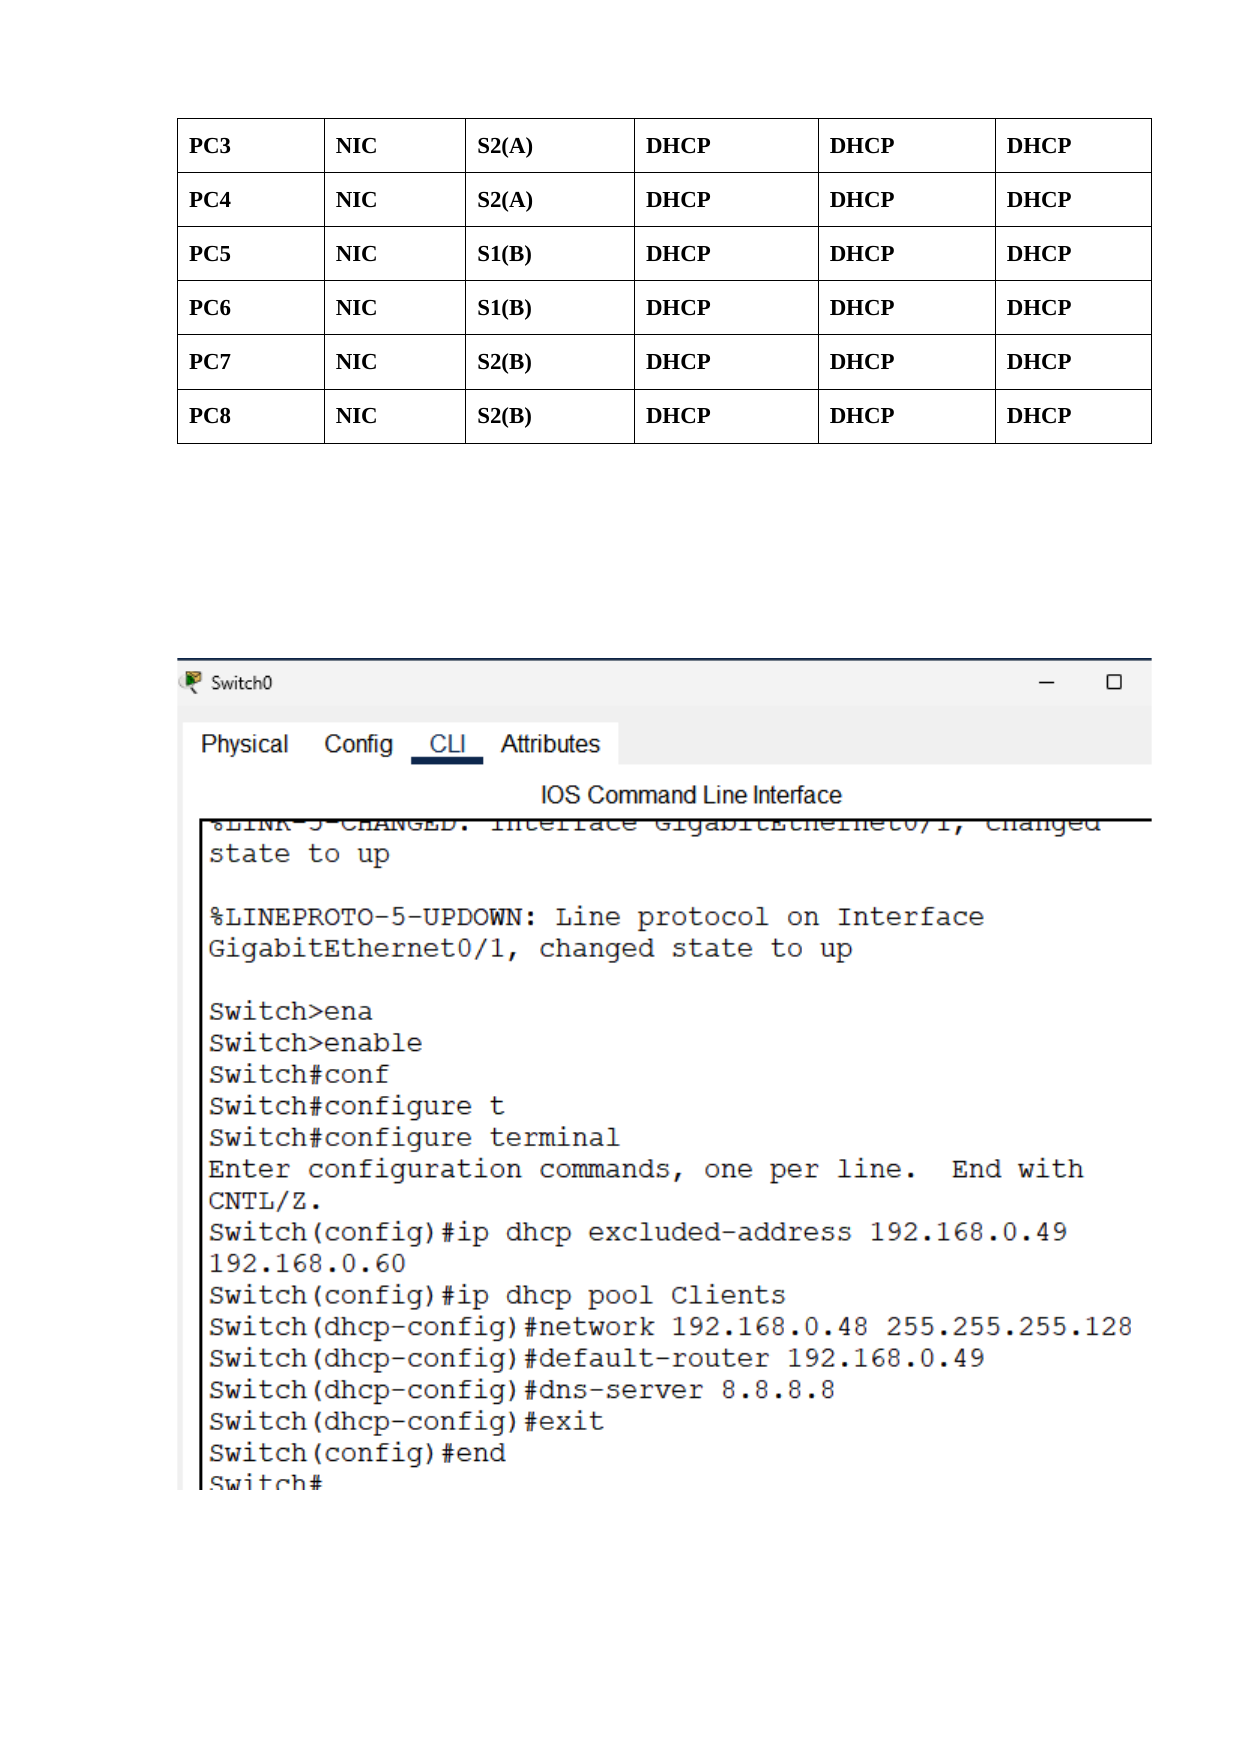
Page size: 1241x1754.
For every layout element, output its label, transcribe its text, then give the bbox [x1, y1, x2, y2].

table_cell S2(A) [466, 119, 634, 172]
table_cell NIC [325, 335, 465, 388]
table_cell DHCP [819, 390, 995, 442]
table_cell DHCP [996, 227, 1151, 280]
table_cell DHCP [819, 173, 995, 226]
table_cell NIC [325, 173, 465, 226]
table_cell PC7 [178, 335, 324, 388]
table_cell PC3 [178, 119, 324, 172]
table_cell PC5 [178, 227, 324, 280]
table_cell S2(B) [466, 335, 634, 388]
table_cell DHCP [635, 335, 818, 388]
table_cell PC8 [178, 390, 324, 442]
table_cell DHCP [996, 281, 1151, 334]
table_cell DHCP [819, 335, 995, 388]
table_cell S1(B) [466, 281, 634, 334]
table_cell NIC [325, 227, 465, 280]
table_cell NIC [325, 119, 465, 172]
table_cell S1(B) [466, 227, 634, 280]
table_cell DHCP [996, 335, 1151, 388]
table_cell DHCP [635, 173, 818, 226]
table_cell S2(B) [466, 390, 634, 442]
table_cell DHCP [996, 173, 1151, 226]
table_cell S2(A) [466, 173, 634, 226]
picture [177, 658, 1152, 1490]
table_cell DHCP [819, 281, 995, 334]
table_cell NIC [325, 390, 465, 442]
table_cell NIC [325, 281, 465, 334]
table_cell DHCP [996, 119, 1151, 172]
table_cell DHCP [819, 227, 995, 280]
table_cell PC4 [178, 173, 324, 226]
table_cell DHCP [635, 281, 818, 334]
table_cell DHCP [635, 119, 818, 172]
table_cell DHCP [635, 227, 818, 280]
table_cell DHCP [996, 390, 1151, 442]
table_cell DHCP [819, 119, 995, 172]
table_cell PC6 [178, 281, 324, 334]
table_cell DHCP [635, 390, 818, 442]
